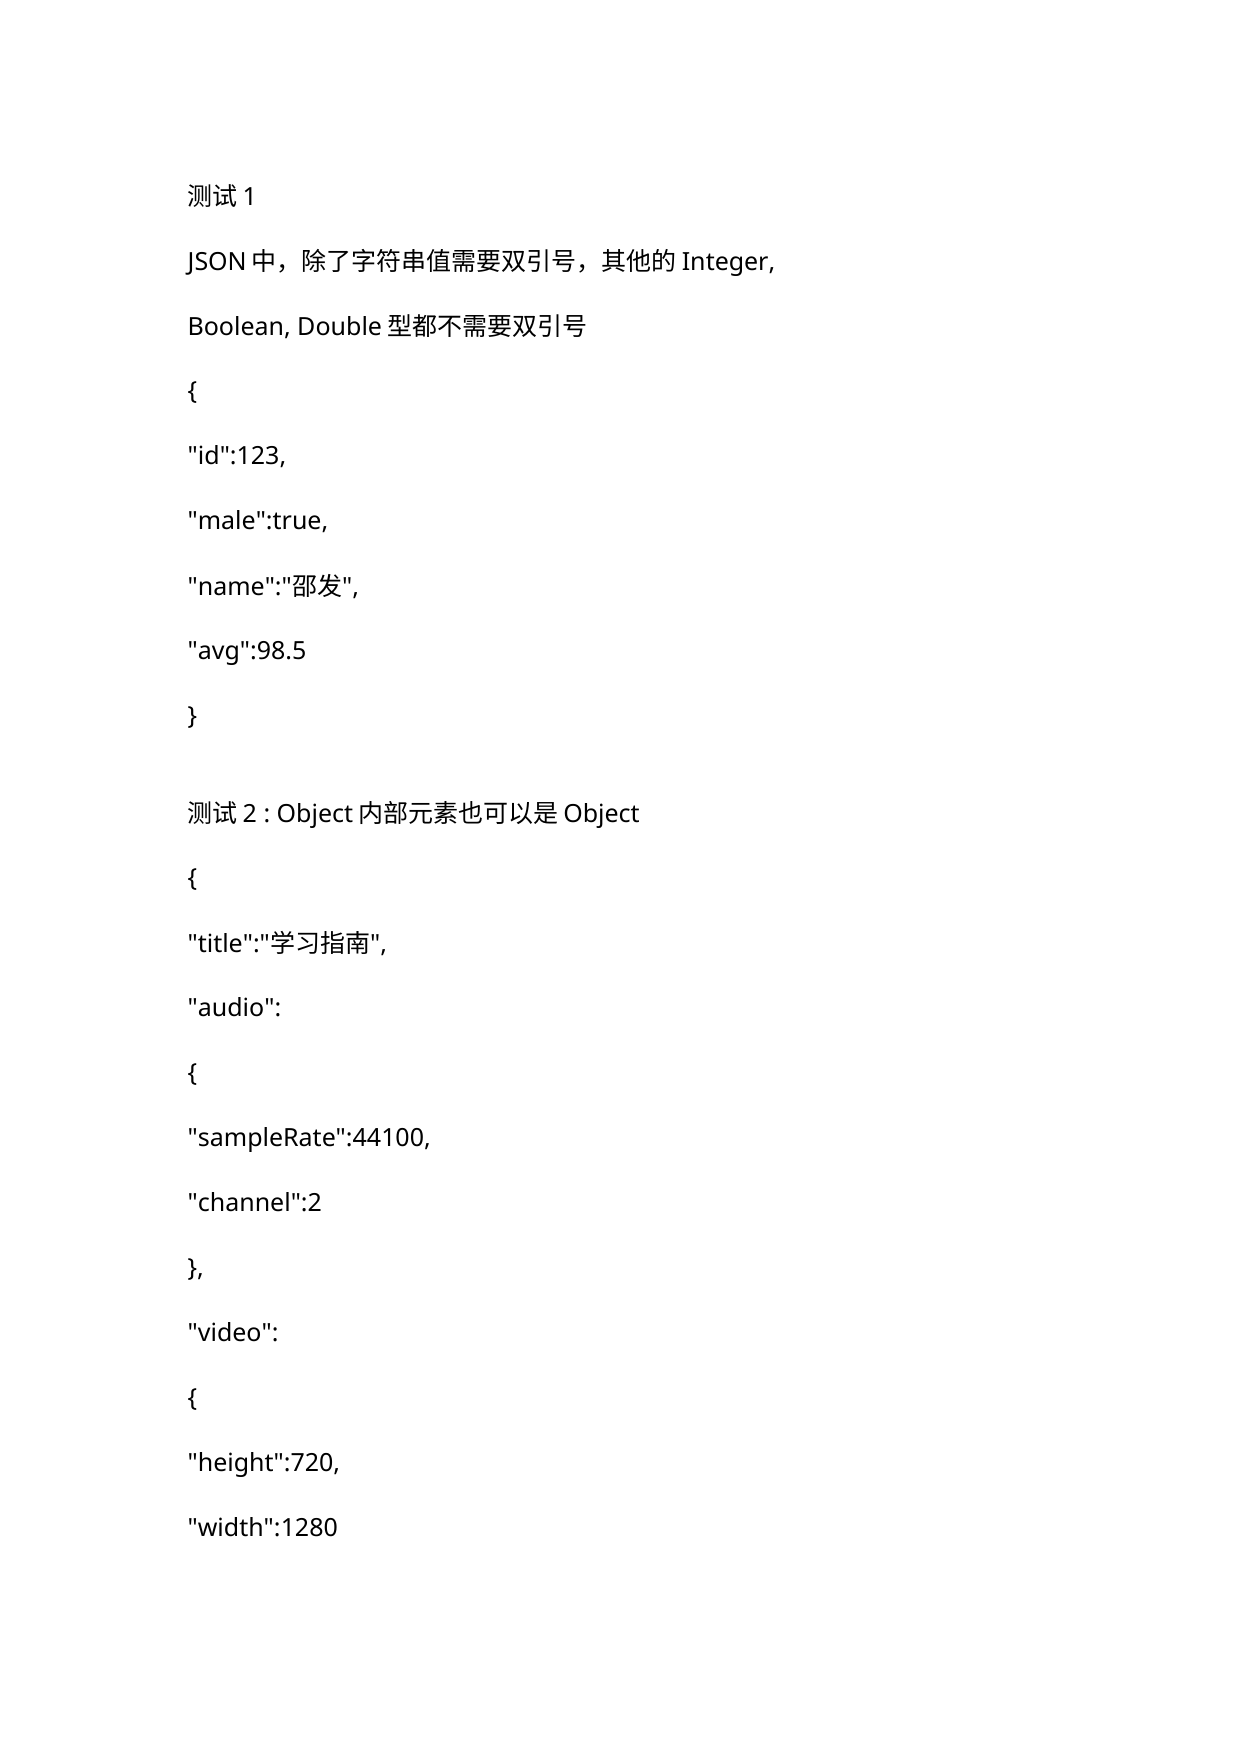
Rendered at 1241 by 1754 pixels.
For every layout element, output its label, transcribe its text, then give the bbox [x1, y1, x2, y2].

text "video": [187, 1299, 1053, 1364]
text 测试2 : Object内部元素也可以是Object [187, 779, 1053, 844]
text 测试1 [187, 162, 1053, 227]
text "audio": [187, 974, 1053, 1039]
text } [187, 682, 1053, 747]
text "title":"学习指南", [187, 909, 1053, 974]
text "sampleRate":44100, [187, 1104, 1053, 1169]
text "height":720, [187, 1429, 1053, 1494]
text JSON中，除了字符串值需要双引号，其他的Integer, [187, 227, 1053, 292]
text "avg":98.5 [187, 617, 1053, 682]
text "name":"邵发", [187, 552, 1053, 617]
text { [187, 1364, 1053, 1429]
text { [187, 357, 1053, 422]
text { [187, 1039, 1053, 1104]
text "channel":2 [187, 1169, 1053, 1234]
text "male":true, [187, 487, 1053, 552]
text }, [187, 1234, 1053, 1299]
text Boolean, Double型都不需要双引号 [187, 292, 1053, 357]
text "id":123, [187, 422, 1053, 487]
text { [187, 844, 1053, 909]
text "width":1280 [187, 1494, 1053, 1559]
